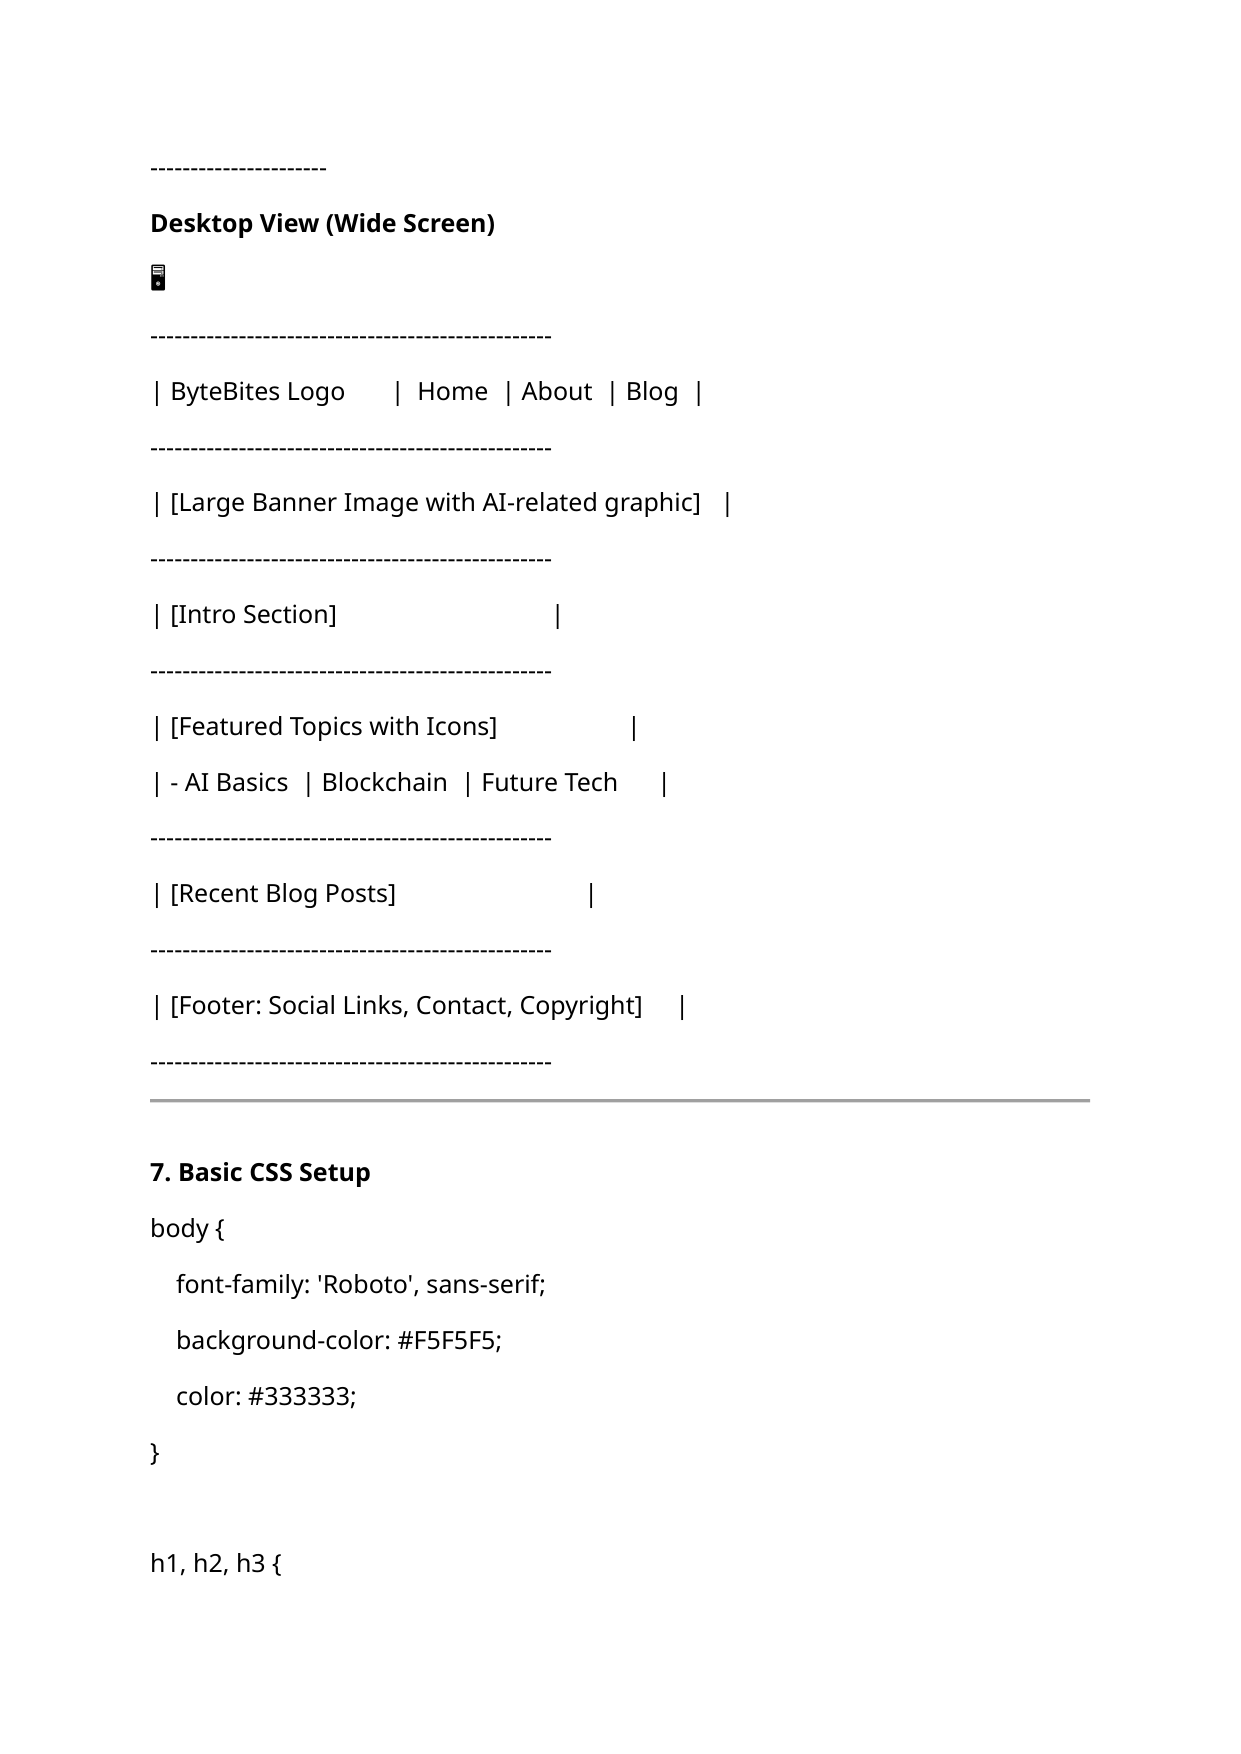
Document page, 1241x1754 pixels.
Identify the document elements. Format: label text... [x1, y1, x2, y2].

text Desktop View (Wide Screen) [150, 206, 1090, 240]
text body { [150, 1211, 1090, 1245]
text color: #333333; [150, 1378, 1090, 1412]
text 7. Basic CSS Setup [150, 1155, 1090, 1189]
text font-family: 'Roboto', sans-serif; [150, 1267, 1090, 1301]
text | ByteBites Logo | Home | About | Blog | [150, 373, 1090, 407]
text | [Footer: Social Links, Contact, Copyright] | [150, 987, 1090, 1022]
text -------------------------------------------------- [150, 1043, 1090, 1077]
text | - AI Basics | Blockchain | Future Tech | [150, 764, 1090, 798]
text } [150, 1434, 1090, 1468]
text 🖥️ [150, 262, 1090, 296]
text | [Intro Section] | [150, 597, 1090, 631]
text ---------------------- [150, 150, 1090, 184]
text h1, h2, h3 { [150, 1546, 1090, 1580]
text background-color: #F5F5F5; [150, 1322, 1090, 1357]
text -------------------------------------------------- [150, 932, 1090, 966]
text -------------------------------------------------- [150, 652, 1090, 687]
text -------------------------------------------------- [150, 429, 1090, 463]
text -------------------------------------------------- [150, 820, 1090, 854]
text -------------------------------------------------- [150, 317, 1090, 352]
text -------------------------------------------------- [150, 541, 1090, 575]
text | [Recent Blog Posts] | [150, 876, 1090, 910]
text | [Large Banner Image with AI-related graphic] | [150, 485, 1090, 519]
text | [Featured Topics with Icons] | [150, 708, 1090, 742]
